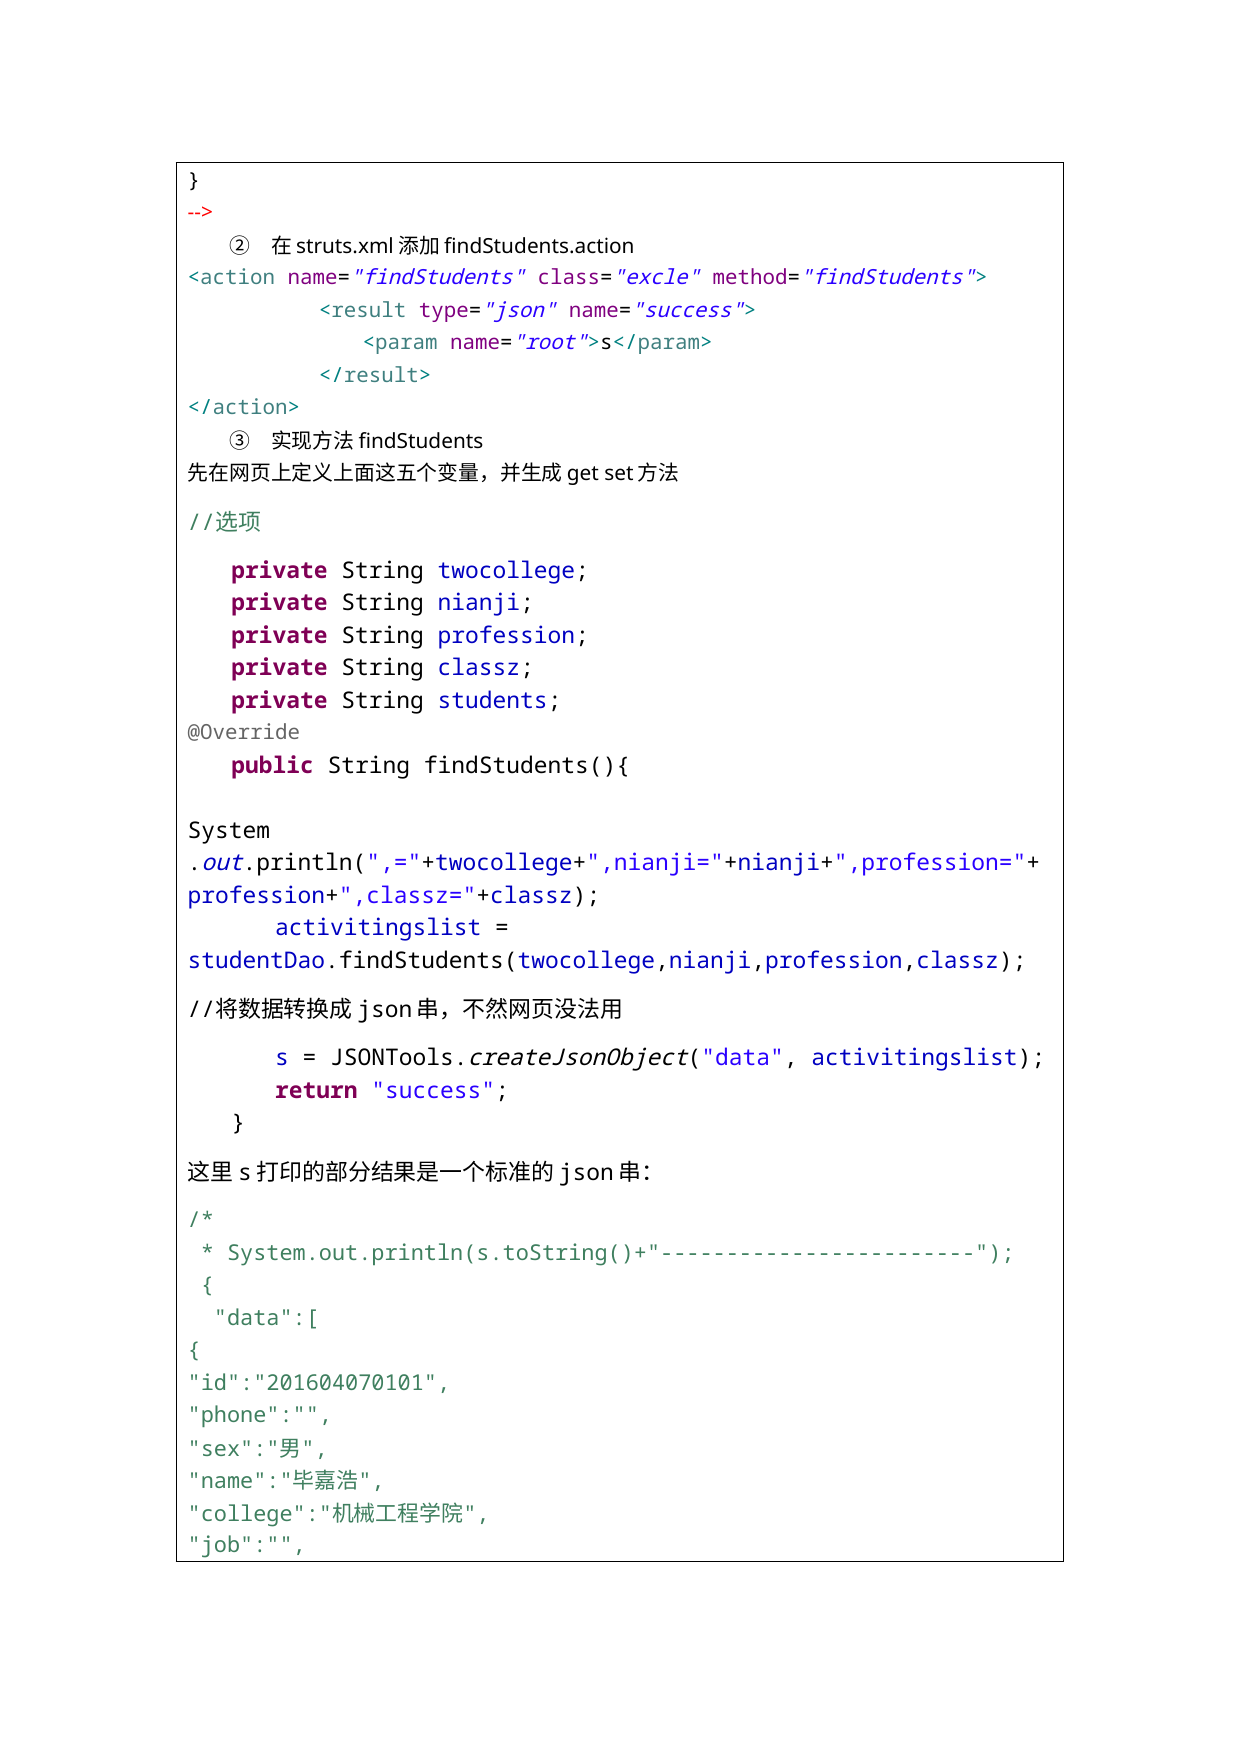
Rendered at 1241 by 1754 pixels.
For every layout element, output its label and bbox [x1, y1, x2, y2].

table_header [177, 163, 1063, 1561]
